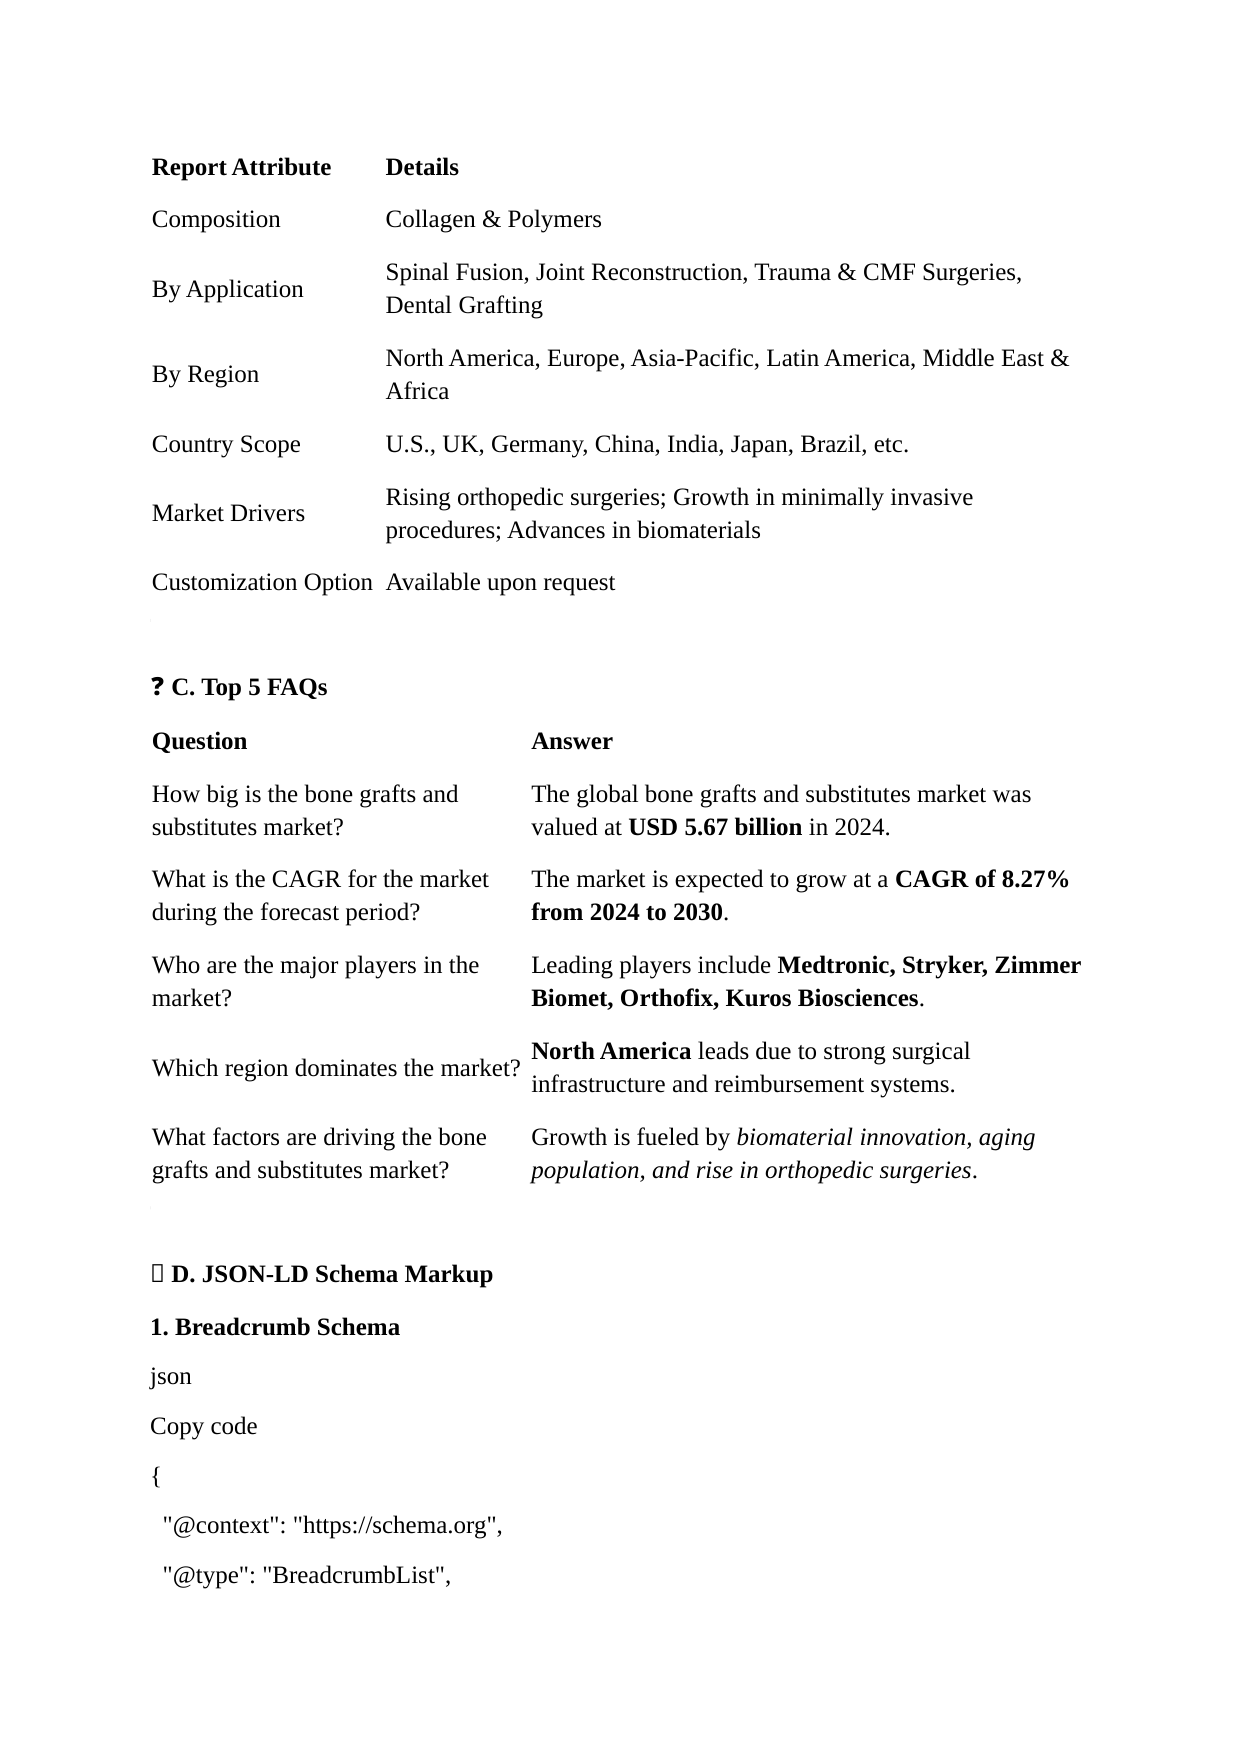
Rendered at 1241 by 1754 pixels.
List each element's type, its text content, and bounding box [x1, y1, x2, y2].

text "@type": "BreadcrumbList", [150, 1560, 1090, 1589]
table_cell U.S., UK, Germany, China, India, Japan, Brazil, etc. [384, 427, 1090, 480]
table_cell Which region dominates the market? [150, 1035, 529, 1120]
table_cell By Material Composition [150, 203, 384, 256]
table_cell Rising orthopedic surgeries; Growth in minimally invasive procedures; Advances in biomaterials [384, 480, 1090, 566]
table_cell The global bone grafts and substitutes market was valued at USD 5.67 billion in 2024. [529, 777, 1090, 863]
text ❓ C. Top 5 FAQs [150, 668, 1090, 702]
table_header Answer [529, 724, 1090, 777]
text "@context": "https://schema.org", [150, 1511, 1090, 1539]
table_cell How big is the bone grafts and substitutes market? [150, 777, 529, 863]
table_cell By Region [150, 341, 384, 427]
table_cell The market is expected to grow at a CAGR of 8.27% from 2024 to 2030. [529, 863, 1090, 949]
table_cell Who are the major players in the market? [150, 949, 529, 1034]
table_cell Customization Option [150, 566, 384, 619]
table_cell Leading players include Medtronic, Stryker, Zimmer Biomet, Orthofix, Kuros Biosciences. [529, 949, 1090, 1034]
table_cell Market Drivers [150, 480, 384, 566]
text Copy code [150, 1411, 1090, 1440]
table_cell North America, Europe, Asia-Pacific, Latin America, Middle East & Africa [384, 341, 1090, 427]
text { [150, 1461, 1090, 1489]
table_cell What is the CAGR for the market during the forecast period? [150, 863, 529, 949]
text 1. Breadcrumb Schema [150, 1312, 1090, 1341]
table_cell North America leads due to strong surgical infrastructure and reimbursement systems. [529, 1035, 1090, 1120]
text json [150, 1361, 1090, 1390]
table_header Details [384, 150, 1090, 203]
table_cell Growth is fueled by biomaterial innovation, aging population, and rise in orthopedic surgeries. [529, 1120, 1090, 1206]
table_cell What factors are driving the bone grafts and substitutes market? [150, 1120, 529, 1206]
table_cell Available upon request [384, 566, 1090, 619]
table_header Report Attribute [150, 150, 384, 203]
table_cell Country Scope [150, 427, 384, 480]
table_cell By Application [150, 256, 384, 341]
table_header Question [150, 724, 529, 777]
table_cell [384, 203, 1090, 256]
table_cell Spinal Fusion, Joint Reconstruction, Trauma & CMF Surgeries, Dental Grafting [384, 256, 1090, 341]
text 🧩 D. JSON-LD Schema Markup [150, 1256, 1090, 1290]
